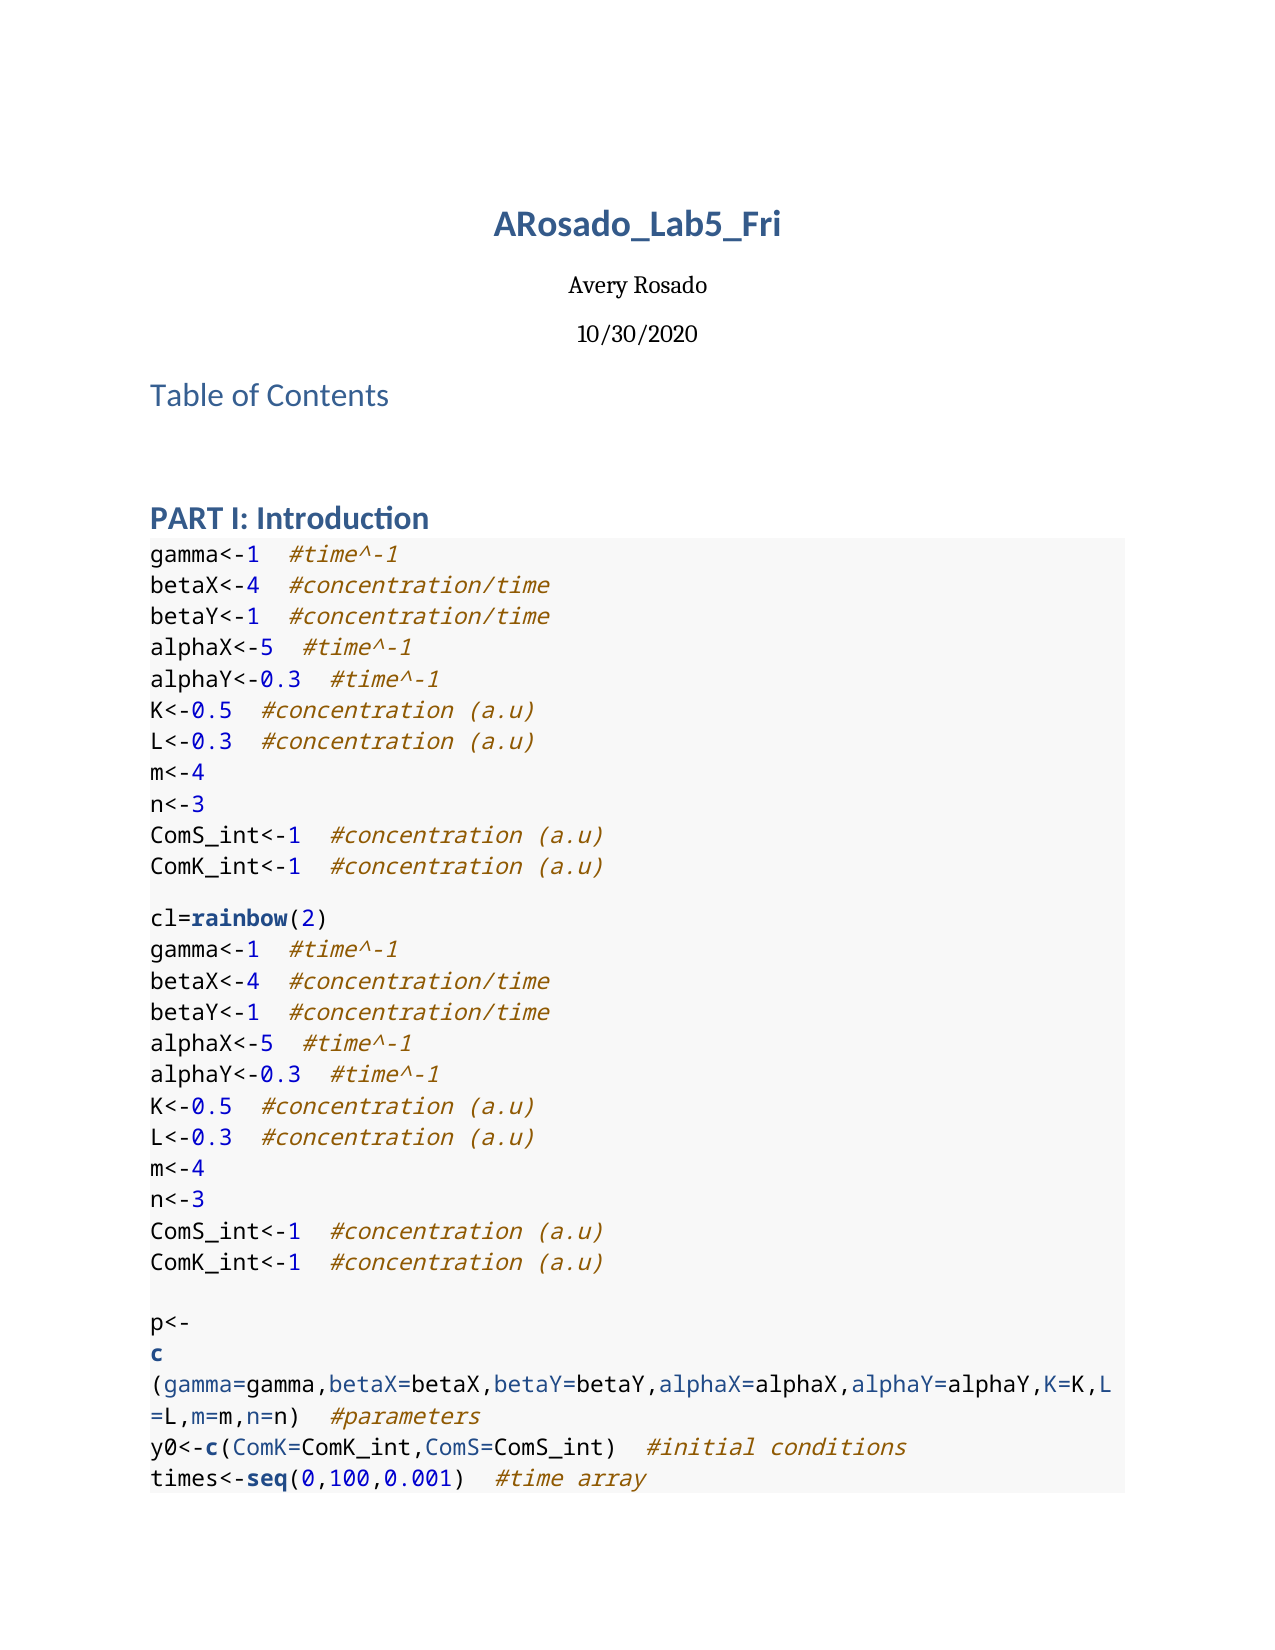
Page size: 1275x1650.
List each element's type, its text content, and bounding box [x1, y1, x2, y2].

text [150, 902, 1125, 1493]
title ARosado_Lab5_Fri [150, 200, 1125, 246]
subtitle PART I: Introduction [150, 497, 1125, 538]
text gamma<-1 #time^-1 betaX<-4 #concentration/time betaY<-1 #concentration/time alphaX<-5 #time^-1 alphaY<-0.3 #time^-1 K<-0.5 #concentration (a.u) L<-0.3 #concentration (a.u) m<-4 n<-3 ComS_int<-1 #concentration (a.u) ComK_int<-1 #concentration (a.u) [205, 538, 1125, 881]
text Avery Rosado [150, 271, 1125, 299]
text 10/30/2020 [150, 320, 1125, 349]
